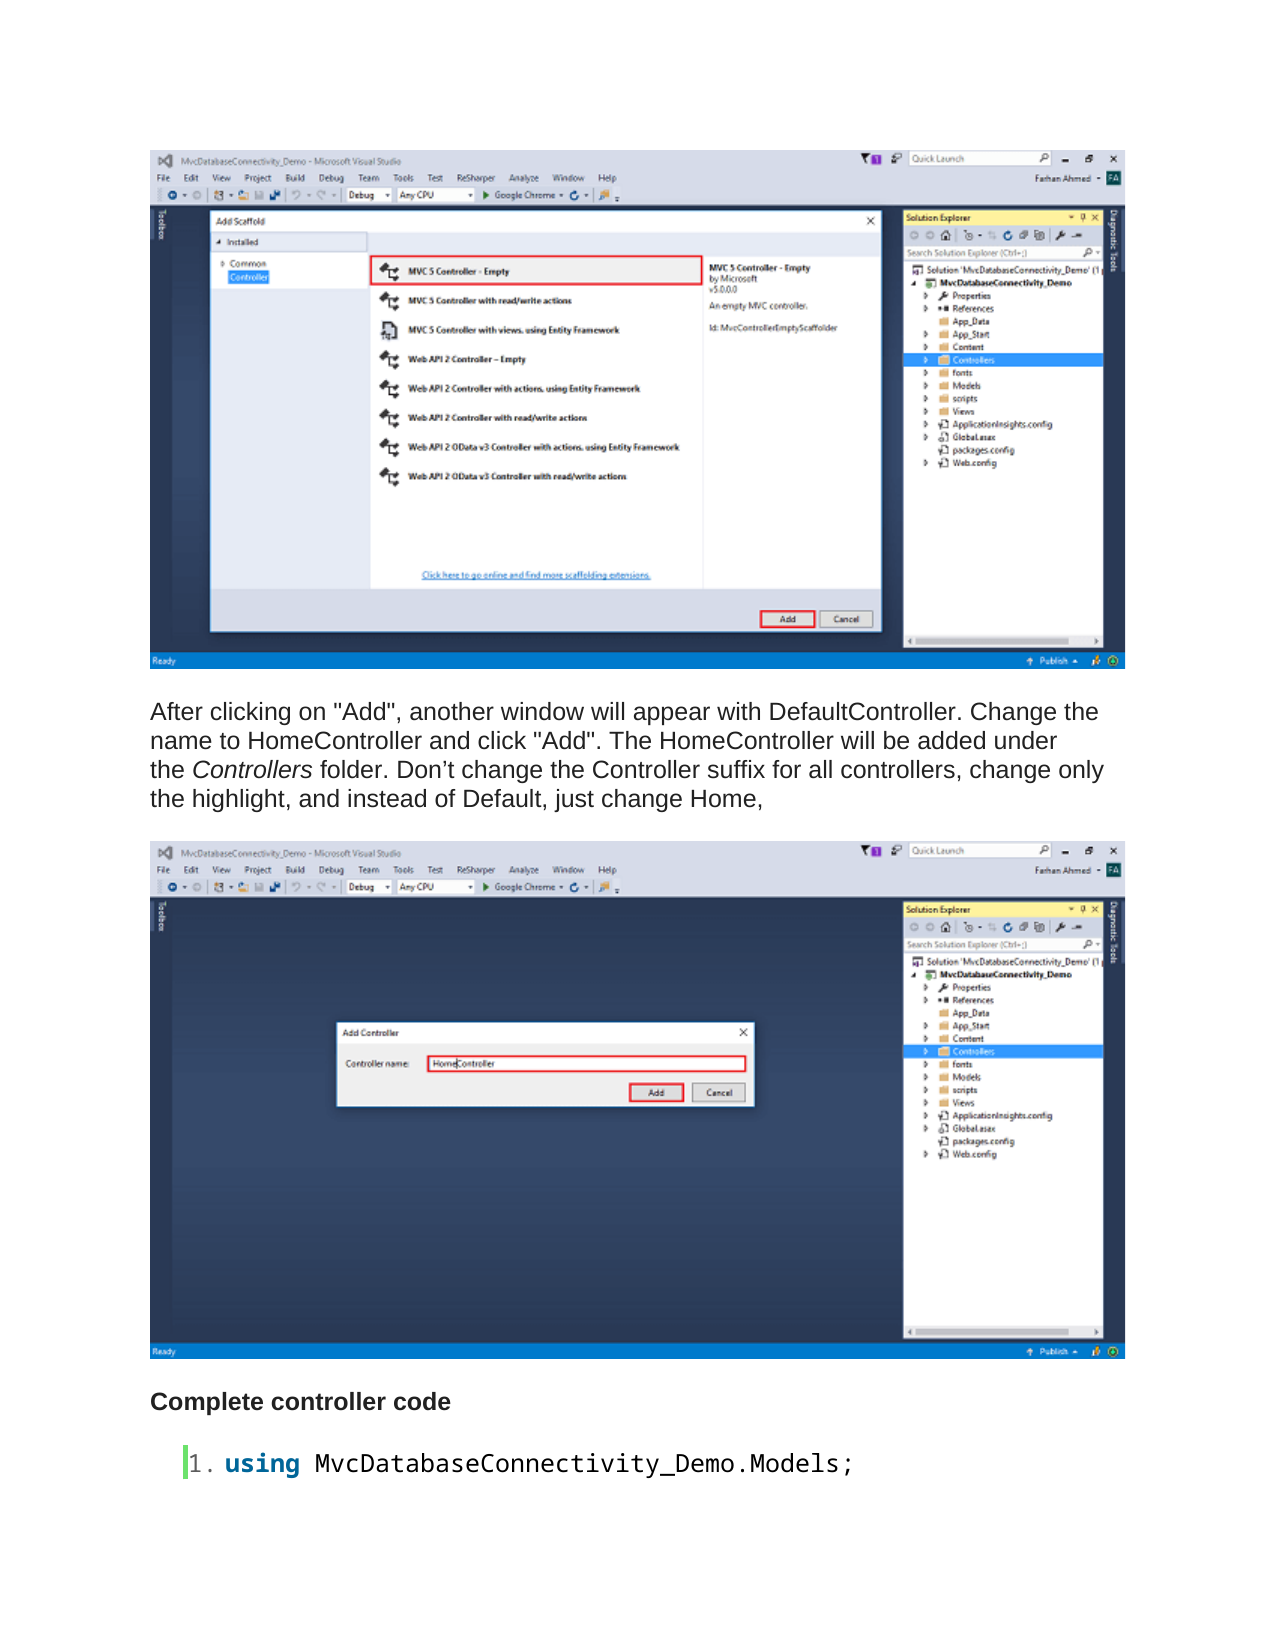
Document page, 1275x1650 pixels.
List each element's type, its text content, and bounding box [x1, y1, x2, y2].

text After clicking on "Add", another window will appear with DefaultController. Change the name to HomeController and click "Add". The HomeController will be added under the Controllers folder. Don’t change the Controller suffix for all controllers, change only the highlight, and instead of Default, just change Home, [150, 697, 1125, 812]
text Complete controller code [150, 1387, 1125, 1416]
picture [150, 150, 1125, 669]
picture [150, 841, 1125, 1359]
list using MvcDatabaseConnectivity_Demo.Models; [188, 1445, 1125, 1479]
